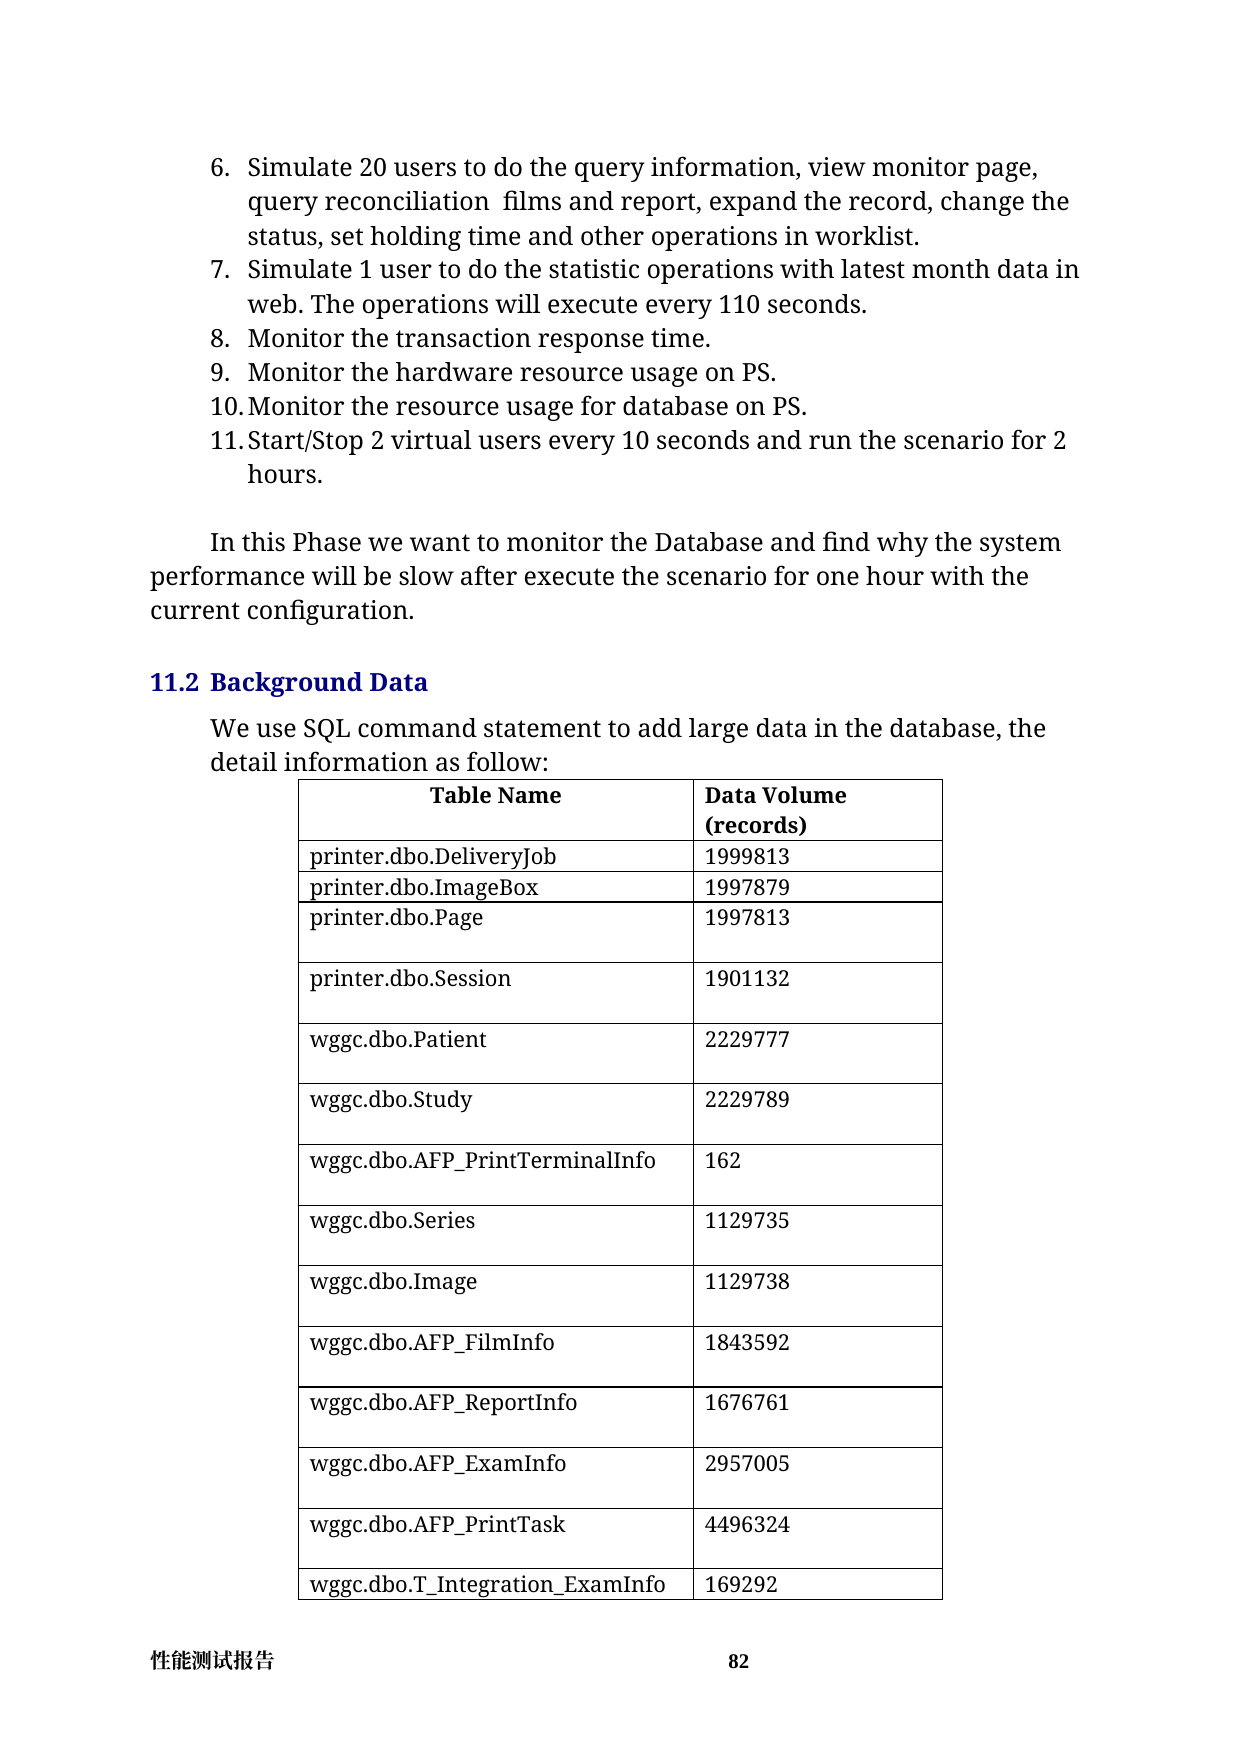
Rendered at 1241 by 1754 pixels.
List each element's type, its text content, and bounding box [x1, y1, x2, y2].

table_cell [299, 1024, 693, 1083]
text We use SQL command statement to add large data in the database, the detail information as follow: [210, 711, 1090, 779]
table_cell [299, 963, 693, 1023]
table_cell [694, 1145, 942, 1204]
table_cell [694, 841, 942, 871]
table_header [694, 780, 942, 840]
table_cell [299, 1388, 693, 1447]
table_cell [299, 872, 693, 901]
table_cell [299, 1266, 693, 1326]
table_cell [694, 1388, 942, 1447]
list Simulate 1 user to do the statistic operations with latest month data in web. The operations will execute every 110 seconds. [210, 252, 1090, 320]
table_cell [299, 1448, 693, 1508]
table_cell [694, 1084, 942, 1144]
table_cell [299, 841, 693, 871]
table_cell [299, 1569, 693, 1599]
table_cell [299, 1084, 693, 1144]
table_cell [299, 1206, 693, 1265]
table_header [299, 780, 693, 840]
list Monitor the transaction response time. [210, 320, 1090, 354]
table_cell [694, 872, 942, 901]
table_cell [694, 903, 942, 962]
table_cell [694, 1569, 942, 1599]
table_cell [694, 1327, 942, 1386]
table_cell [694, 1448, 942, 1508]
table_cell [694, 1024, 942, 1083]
text In this Phase we want to monitor the Database and find why the system performance will be slow after execute the scenario for one hour with the current configuration. [150, 525, 1090, 627]
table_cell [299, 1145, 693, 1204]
subtitle Background Data [150, 664, 1090, 698]
list Monitor the resource usage for database on PS. [210, 388, 1090, 422]
list Start/Stop 2 virtual users every 10 seconds and run the scenario for 2 hours. [210, 422, 1090, 491]
list Simulate 20 users to do the query information, view monitor page, query reconciliation films and report, expand the record, change the status, set holding time and other operations in worklist. [210, 150, 1090, 252]
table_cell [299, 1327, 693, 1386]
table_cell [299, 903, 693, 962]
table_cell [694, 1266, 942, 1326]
list Monitor the hardware resource usage on PS. [210, 354, 1090, 388]
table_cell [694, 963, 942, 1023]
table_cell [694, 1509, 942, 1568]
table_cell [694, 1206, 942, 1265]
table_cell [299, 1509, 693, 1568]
